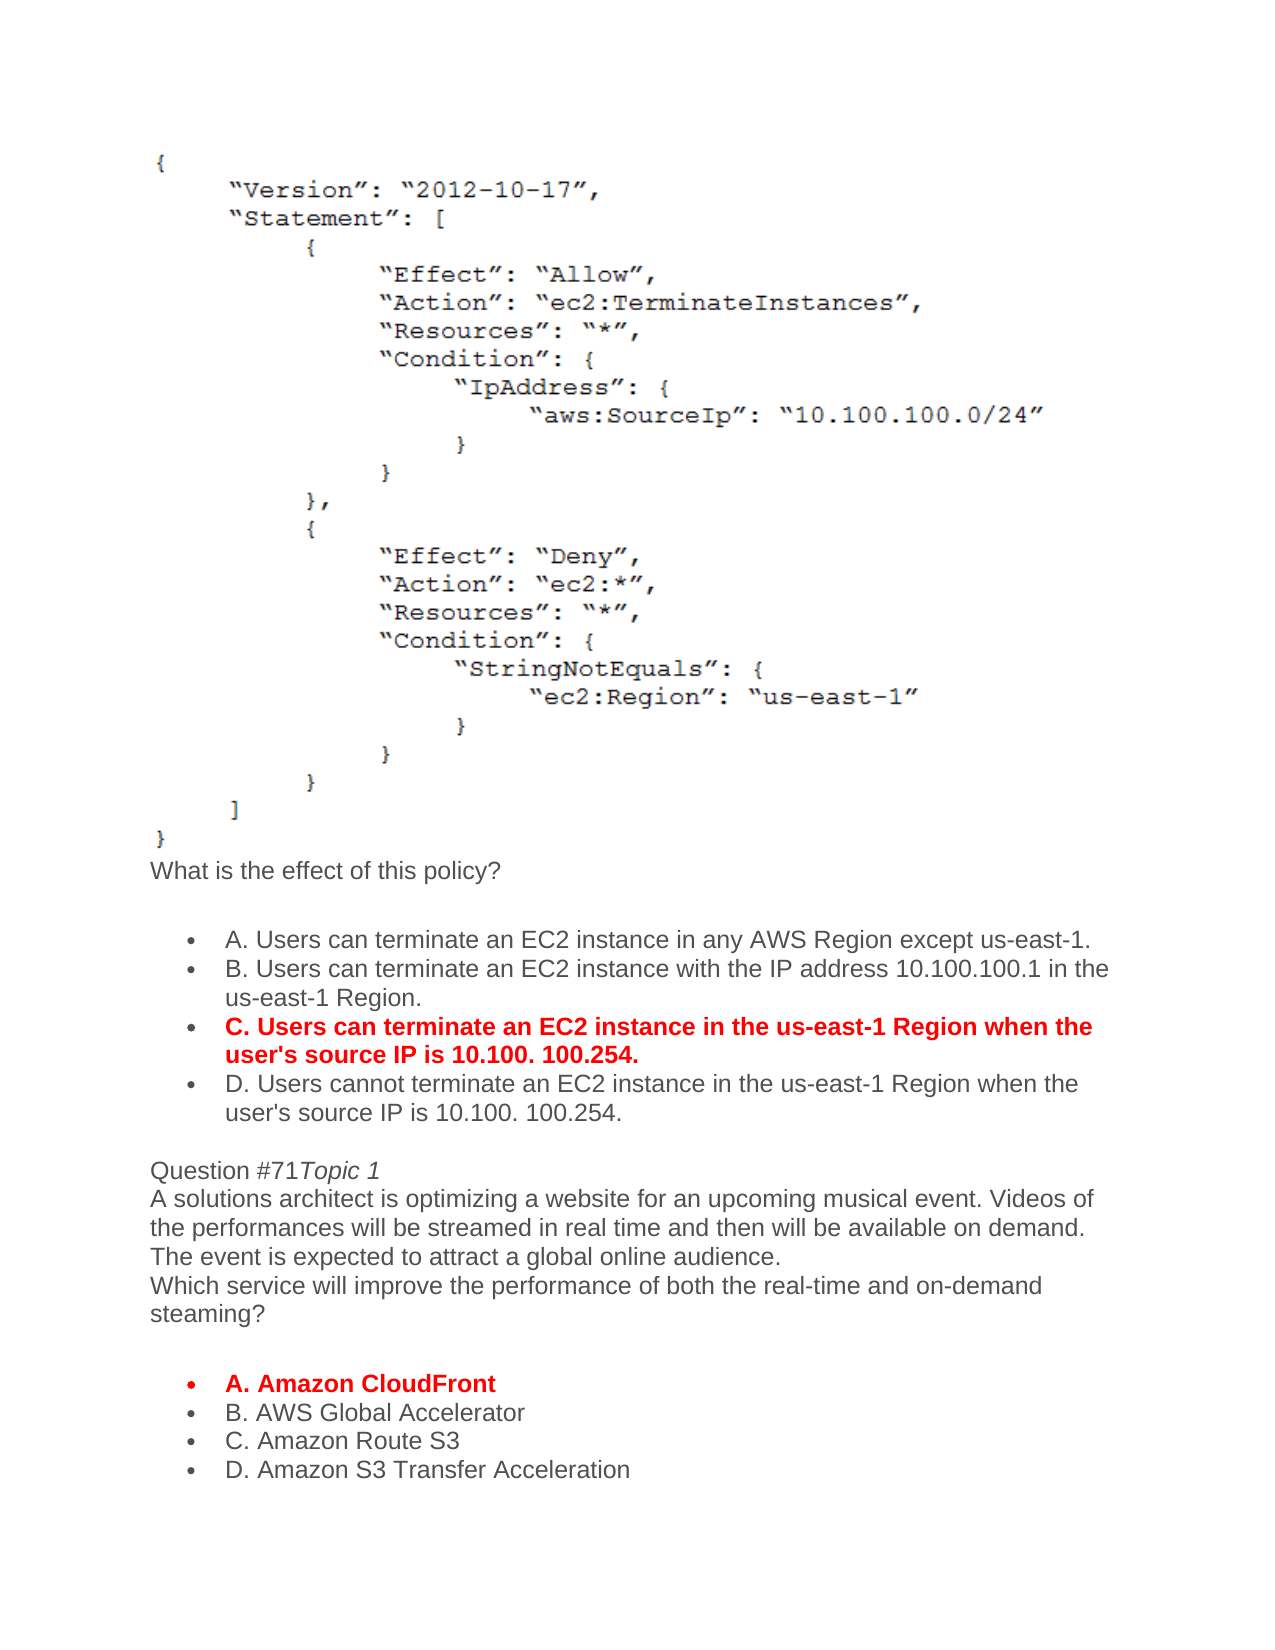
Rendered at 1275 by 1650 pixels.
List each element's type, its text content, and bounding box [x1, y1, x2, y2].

list A. Amazon CloudFront [187, 1369, 1125, 1398]
list A. Users can terminate an EC2 instance in any AWS Region except us-east-1. [187, 925, 1125, 954]
text Question #71Topic 1 [150, 1156, 1125, 1184]
list D. Users cannot terminate an EC2 instance in the us-east-1 Region when the user's source IP is 10.100. 100.254. [187, 1069, 1125, 1127]
list B. AWS Global Accelerator [187, 1398, 1125, 1426]
list D. Amazon S3 Transfer Acceleration [187, 1455, 1125, 1484]
list C. Users can terminate an EC2 instance in the us-east-1 Region when the user's source IP is 10.100. 100.254. [187, 1012, 1125, 1069]
list C. Amazon Route S3 [187, 1426, 1125, 1455]
list B. Users can terminate an EC2 instance with the IP address 10.100.100.1 in the us-east-1 Region. [187, 954, 1125, 1012]
picture [150, 150, 1054, 856]
text A solutions architect is optimizing a website for an upcoming musical event. Videos of the performances will be streamed in real time and then will be available on demand. The event is expected to attract a global online audience. Which service will improve the performance of both the real-time and on-demand steaming? [150, 1184, 1125, 1328]
